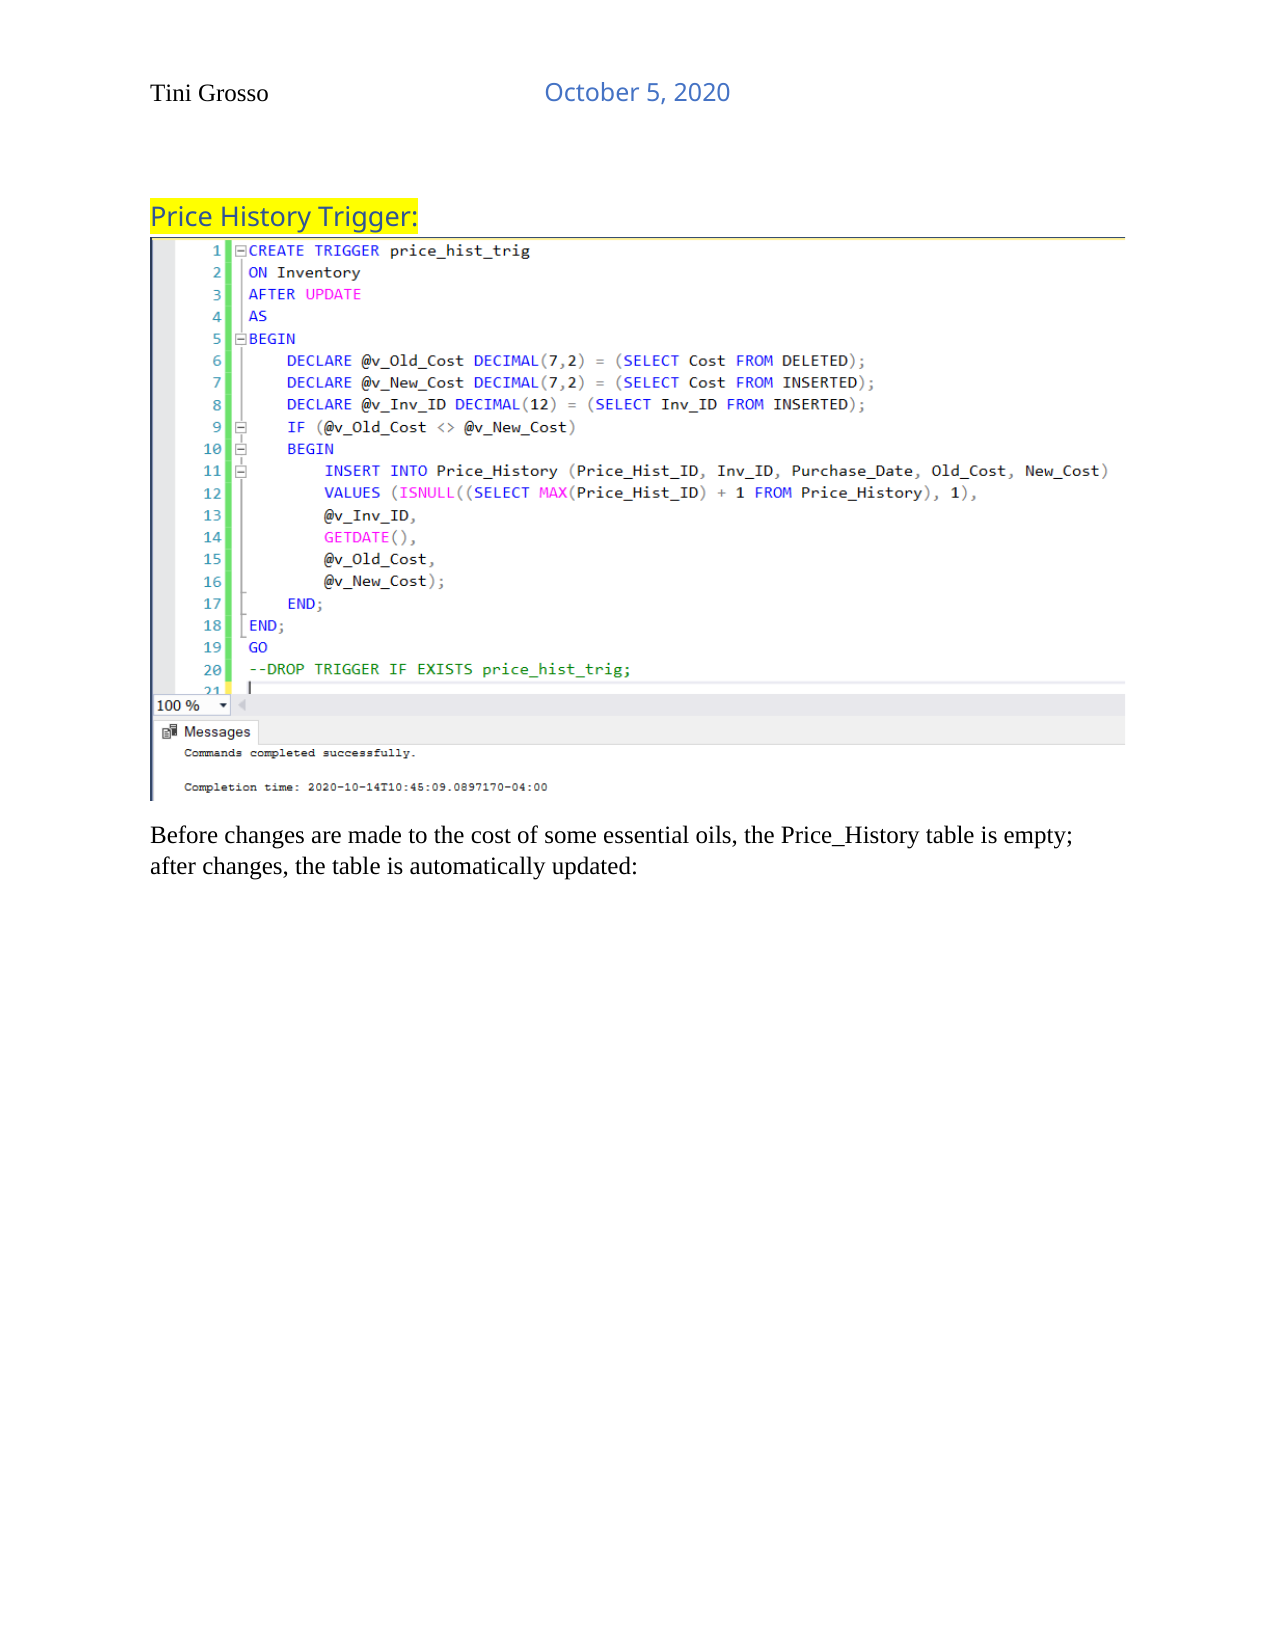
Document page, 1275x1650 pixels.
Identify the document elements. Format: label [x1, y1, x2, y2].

picture [150, 237, 1125, 801]
